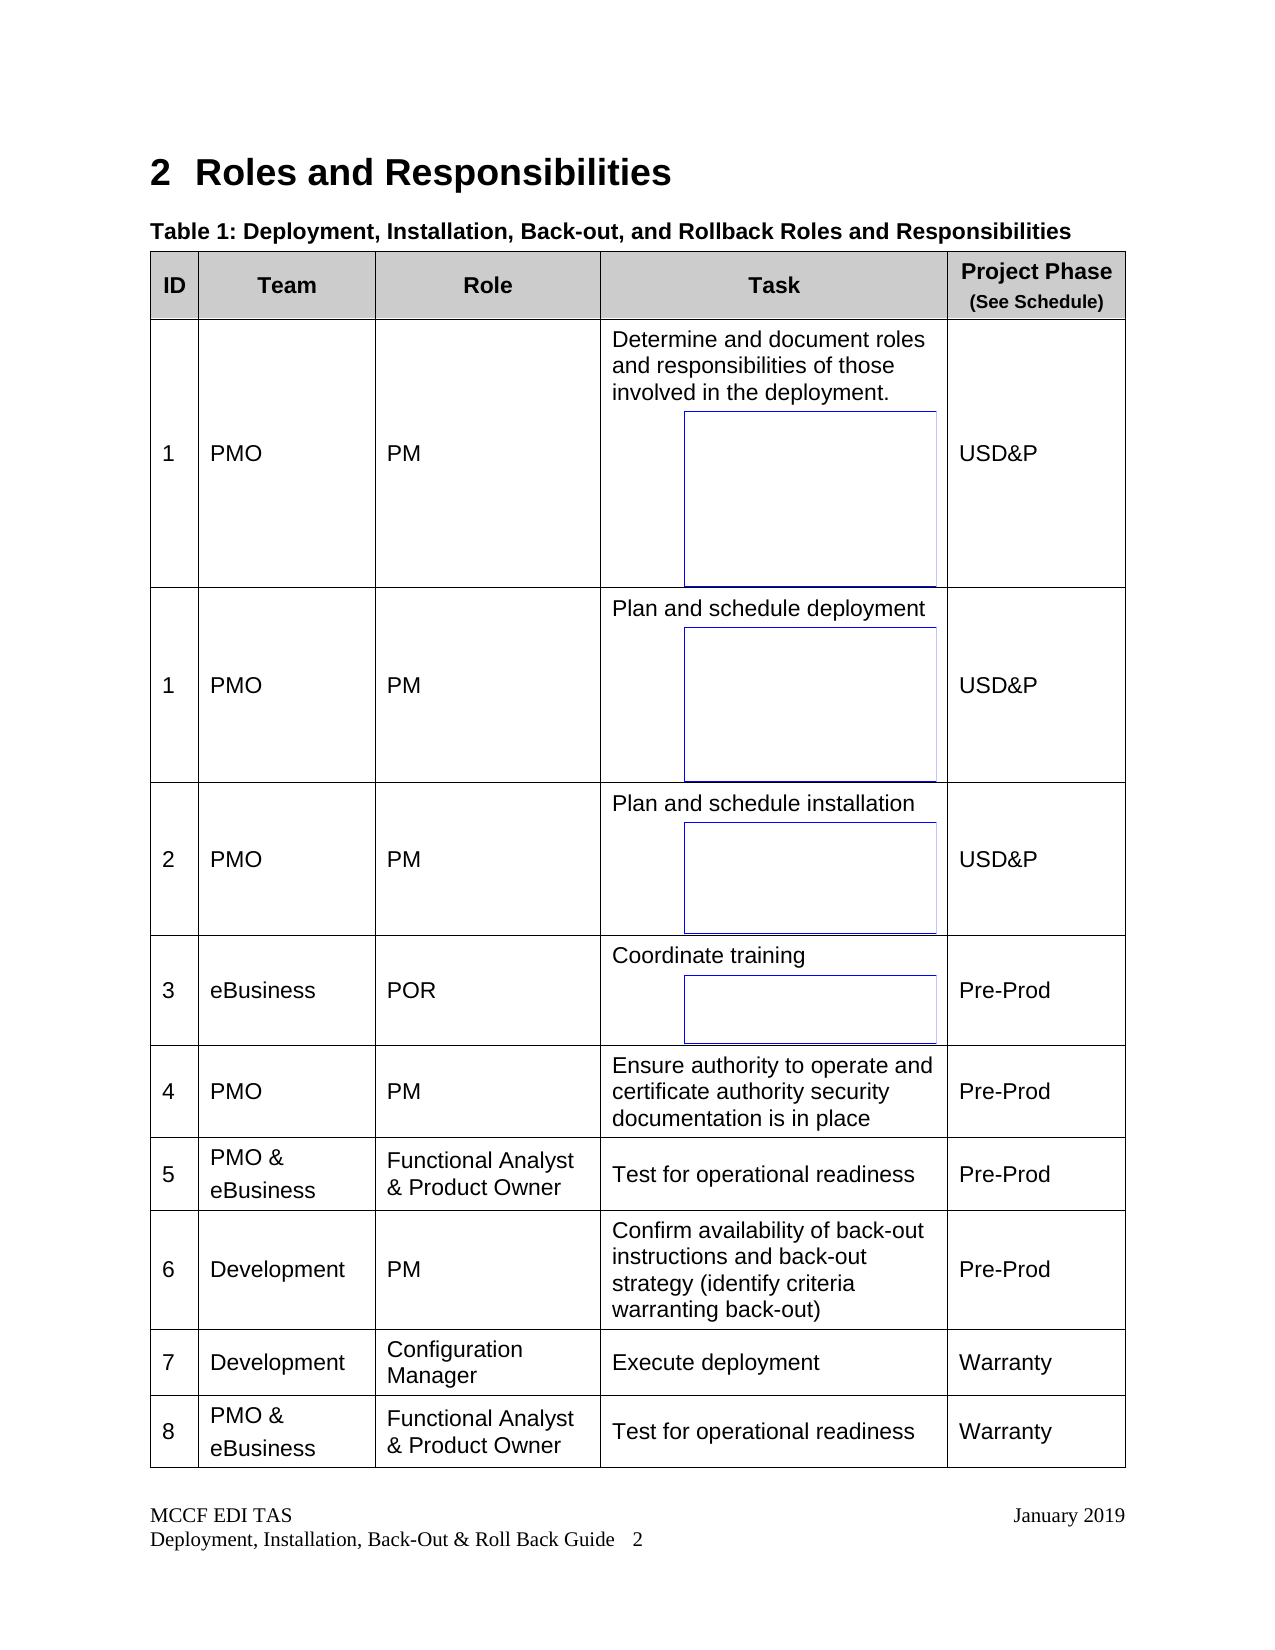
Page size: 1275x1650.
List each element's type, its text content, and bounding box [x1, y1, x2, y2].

table_header Project Phase (See Schedule) [948, 252, 1125, 318]
table_cell 7 [151, 1330, 198, 1395]
table_header Team [199, 252, 375, 318]
table_cell USD&P [948, 588, 1125, 782]
table_cell PMO & eBusiness [199, 1396, 375, 1467]
table_cell 4 [151, 1046, 198, 1137]
table_cell 1 [151, 588, 198, 782]
table_cell PMO [199, 588, 375, 782]
table_cell PMO [199, 1046, 375, 1137]
table_header Role [376, 252, 600, 318]
table_cell USD&P [948, 783, 1125, 934]
table_cell Pre-Prod [948, 1138, 1125, 1209]
table_cell Test for operational readiness [601, 1138, 947, 1209]
table_cell Plan and schedule deployment [601, 588, 947, 782]
table_cell Confirm availability of back-out instructions and back-out strategy (identify criteria warranting back-out) [601, 1211, 947, 1328]
table_cell Development [199, 1330, 375, 1395]
table_cell POR [376, 936, 600, 1044]
table_cell PM [376, 1211, 600, 1328]
table_cell Test for operational readiness [601, 1396, 947, 1467]
table_cell Execute deployment [601, 1330, 947, 1395]
table_cell Configuration Manager [376, 1330, 600, 1395]
table_cell 3 [151, 936, 198, 1044]
table_header ID [151, 252, 198, 318]
table_cell Pre-Prod [948, 936, 1125, 1044]
table_cell Functional Analyst & Product Owner [376, 1396, 600, 1467]
table_cell Determine and document roles and responsibilities of those involved in the deployment. [601, 320, 947, 587]
table_cell PMO [199, 320, 375, 587]
table_cell PM [376, 588, 600, 782]
table_cell PM [376, 783, 600, 934]
table_cell Functional Analyst & Product Owner [376, 1138, 600, 1209]
table_cell 2 [151, 783, 198, 934]
text Table 1: Deployment, Installation, Back-out, and Rollback Roles and Responsibilities [150, 218, 1125, 244]
table_cell Warranty [948, 1396, 1125, 1467]
table_cell PMO & eBusiness [199, 1138, 375, 1209]
table_cell PM [376, 320, 600, 587]
subtitle Roles and Responsibilities [150, 150, 1125, 193]
table_cell PMO [199, 783, 375, 934]
table_cell Warranty [948, 1330, 1125, 1395]
table_cell Pre-Prod [948, 1211, 1125, 1328]
table_cell Plan and schedule installation [601, 783, 947, 934]
table_header Task [601, 252, 947, 318]
table_cell eBusiness [199, 936, 375, 1044]
table_cell Development [199, 1211, 375, 1328]
table_cell 6 [151, 1211, 198, 1328]
table_cell 8 [151, 1396, 198, 1467]
table_cell PM [376, 1046, 600, 1137]
table_cell 5 [151, 1138, 198, 1209]
table_cell Pre-Prod [948, 1046, 1125, 1137]
table_cell USD&P [948, 320, 1125, 587]
table_cell 1 [151, 320, 198, 587]
table_cell Ensure authority to operate and certificate authority security documentation is in place [601, 1046, 947, 1137]
table_cell Coordinate training [601, 936, 947, 1044]
